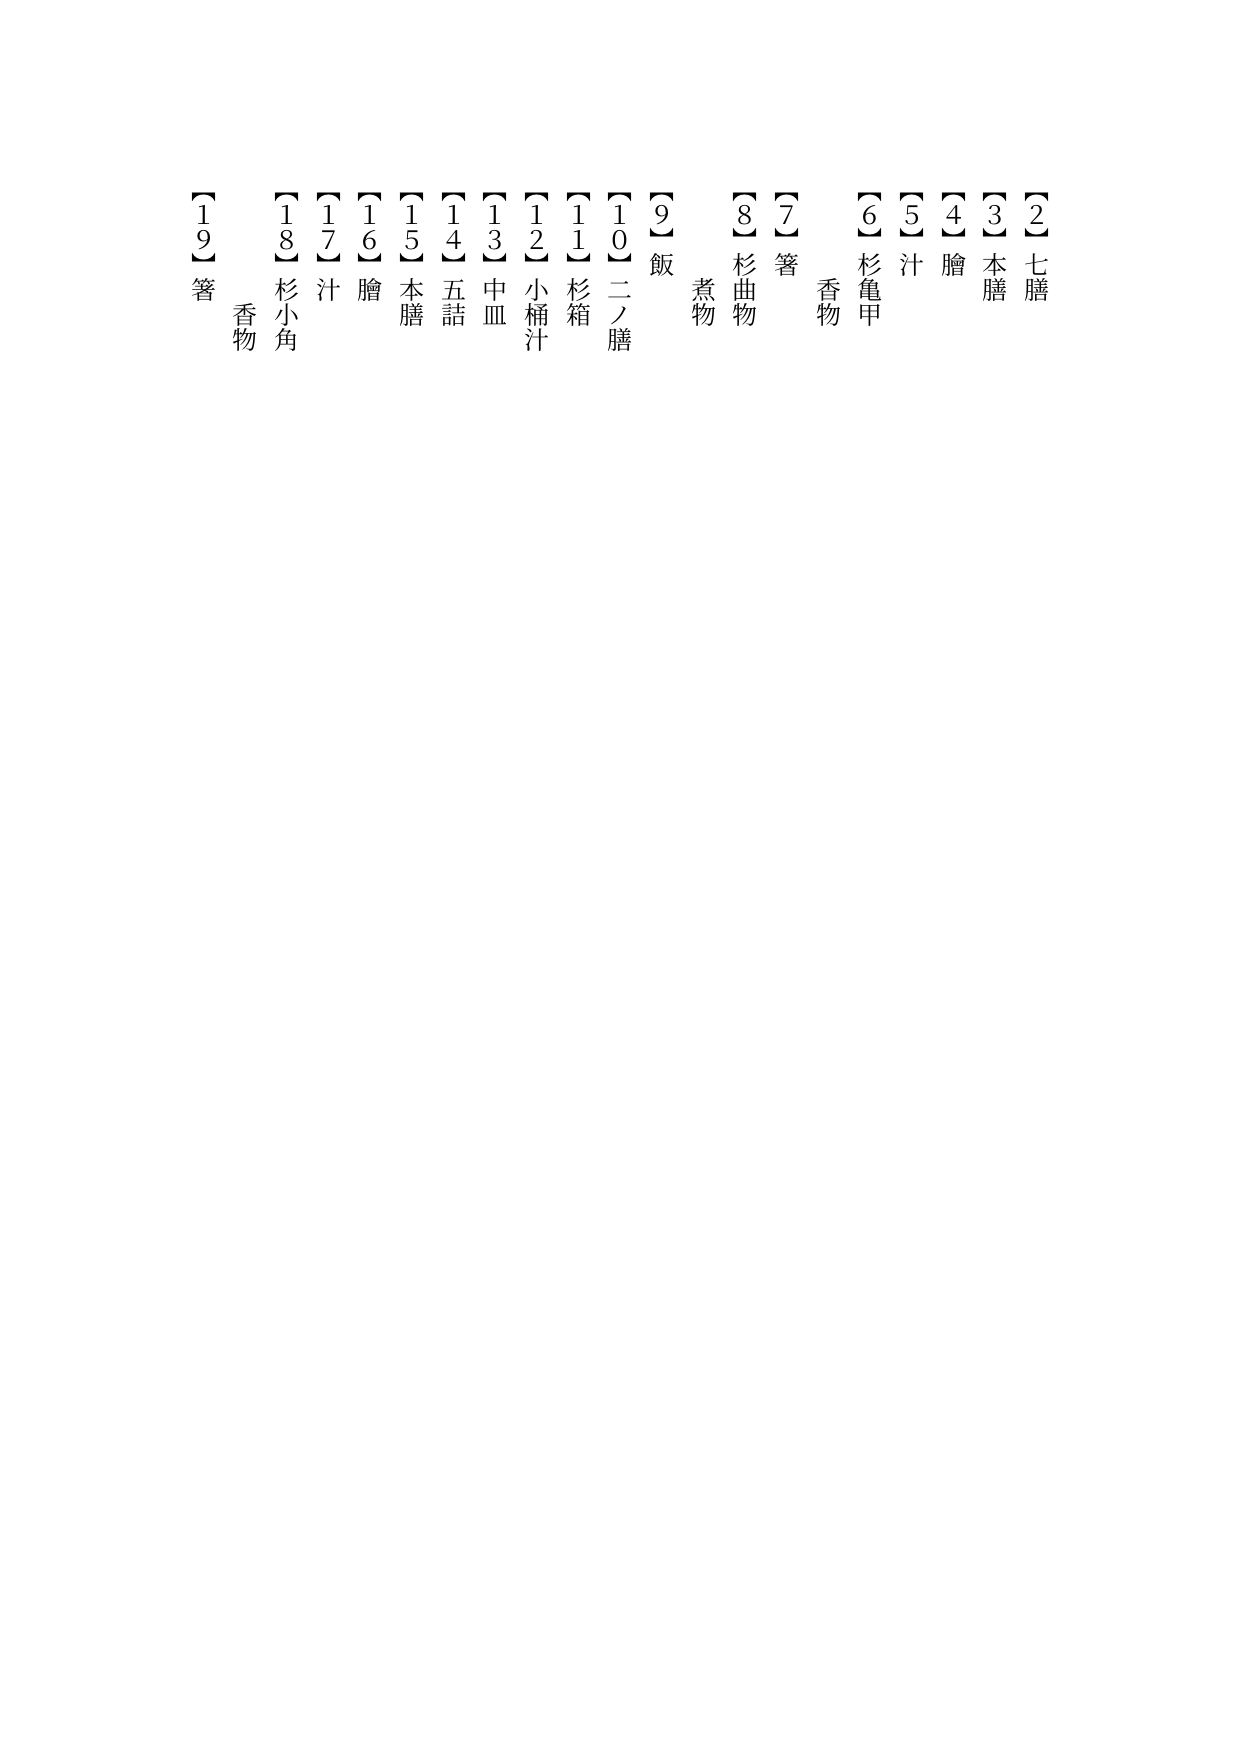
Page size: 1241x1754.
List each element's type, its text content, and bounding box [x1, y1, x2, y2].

text 【１３】中皿 [474, 177, 516, 1547]
text 【１２】小桶汁 [516, 177, 558, 1547]
text 香物 [224, 177, 266, 1547]
text 【３】本膳 [974, 177, 1016, 1547]
text 【２】七膳 [1016, 177, 1058, 1547]
text 【１１】杉箱 [558, 177, 599, 1547]
text 【６】杉亀甲 [849, 177, 891, 1547]
text 【９】飯 [641, 177, 683, 1547]
text 【１９】箸 [183, 177, 224, 1547]
text 煮物 [683, 177, 724, 1547]
text 香物 [808, 177, 849, 1547]
text 【５】汁 [891, 177, 933, 1547]
text 【１０】二ノ膳 [599, 177, 641, 1547]
text 【１７】汁 [308, 177, 349, 1547]
text 【８】杉曲物 [724, 177, 766, 1547]
text 【１５】本膳 [391, 177, 433, 1547]
text 【１６】膾 [349, 177, 391, 1547]
text 【１４】五詰 [433, 177, 474, 1547]
text 【７】箸 [766, 177, 808, 1547]
text 【４】膾 [933, 177, 974, 1547]
text 【１８】杉小角 [266, 177, 308, 1547]
